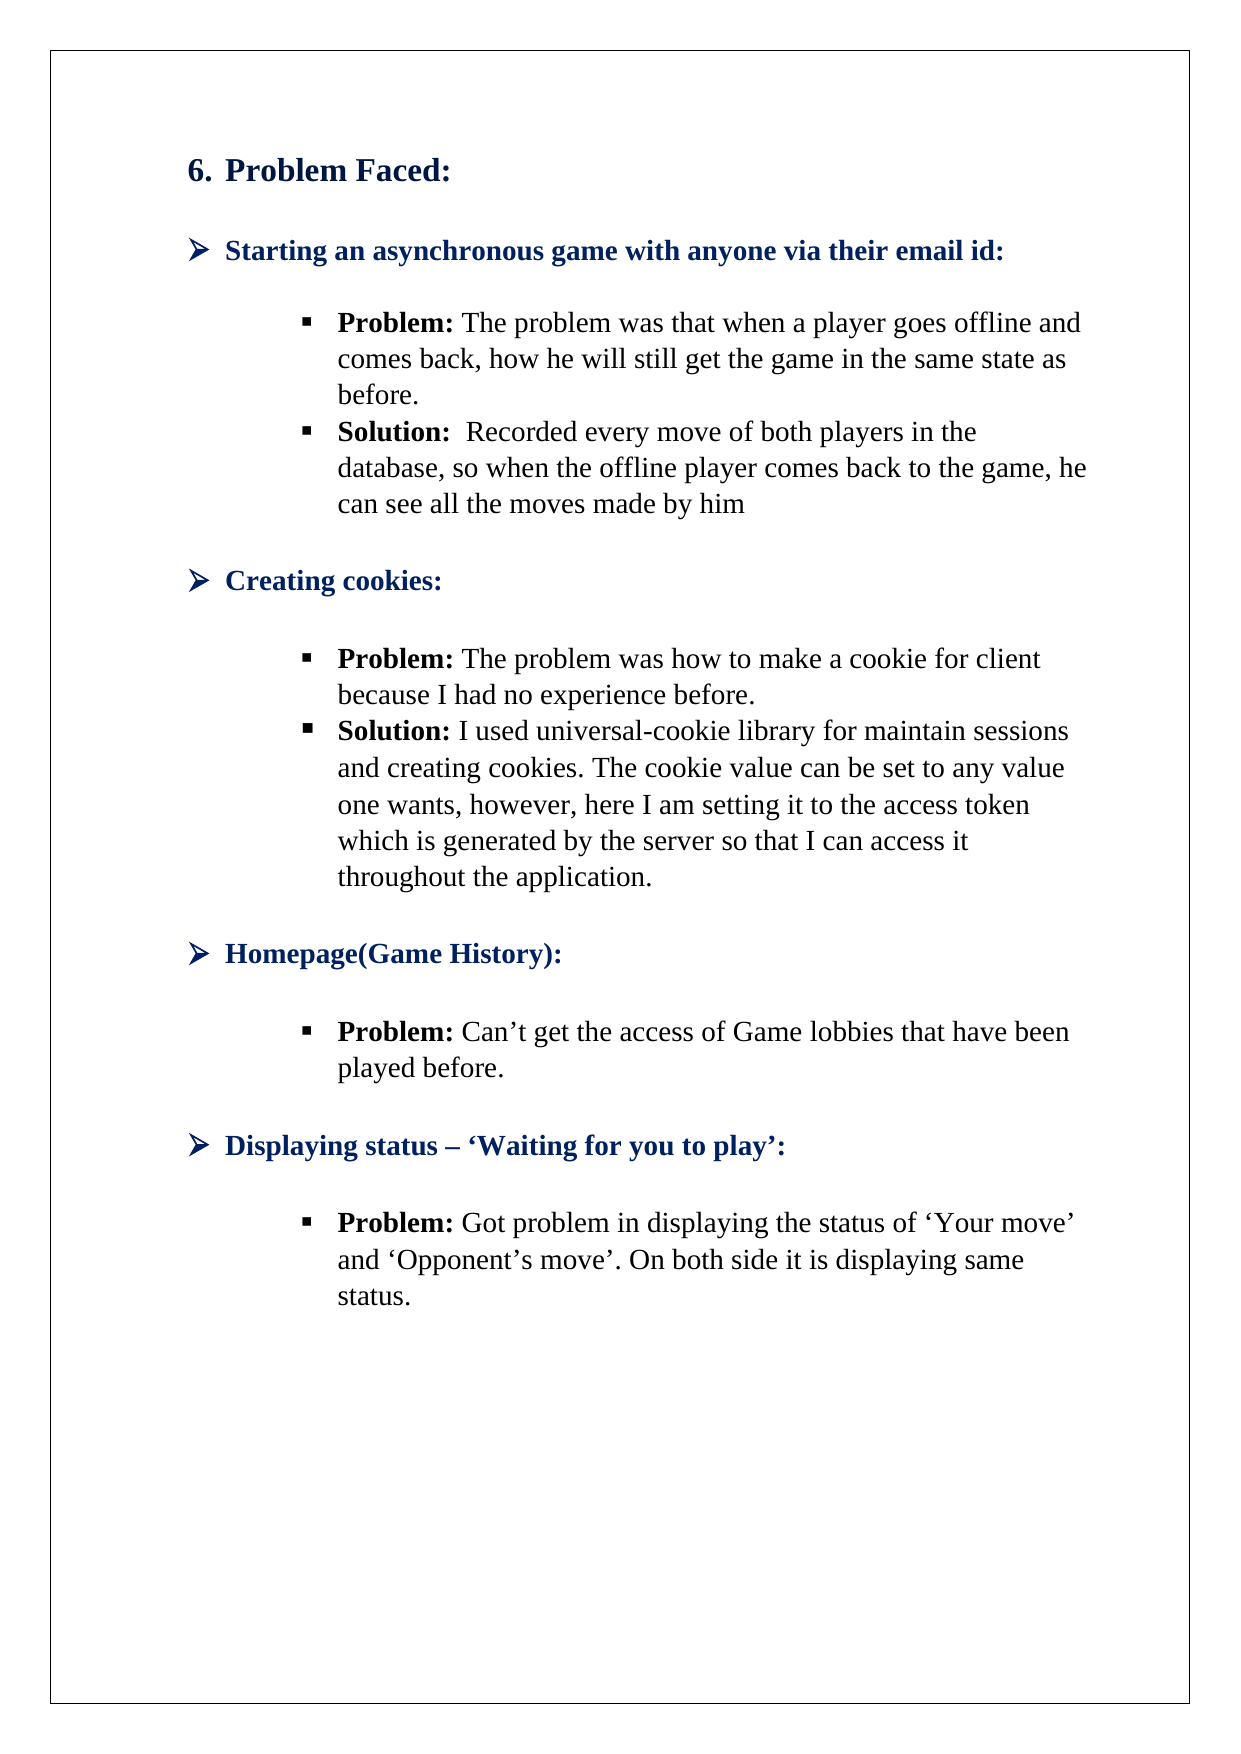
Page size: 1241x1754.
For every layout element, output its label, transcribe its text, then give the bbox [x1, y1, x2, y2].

list Problem: Got problem in displaying the status of ‘Your move’ and ‘Opponent’s move’. On both side it is displaying same status. [300, 1206, 1090, 1311]
list Problem: Can’t get the access of Game lobbies that have been played before. [300, 1014, 1090, 1084]
list Creating cookies: [187, 563, 1090, 597]
list Problem: The problem was that when a player goes offline and comes back, how he will still get the game in the same state as before. [300, 305, 1090, 411]
list Homepage(Game History): [187, 937, 1090, 970]
list Problem: The problem was how to make a cookie for client because I had no experience before. [300, 641, 1090, 711]
list Starting an asynchronous game with anyone via their email id: [187, 233, 1090, 266]
list Displaying status – ‘Waiting for you to play’: [187, 1128, 1090, 1162]
list Solution: I used universal-cookie library for maintain sessions and creating cookies. The cookie value can be set to any value one wants, however, here I am setting it to the access token which is generated by the server so that I can access it throughout the application. [300, 713, 1090, 893]
list Solution: Recorded every move of both players in the database, so when the offline player comes back to the game, he can see all the moves made by him [300, 414, 1090, 519]
list Problem Faced: [187, 150, 1090, 188]
